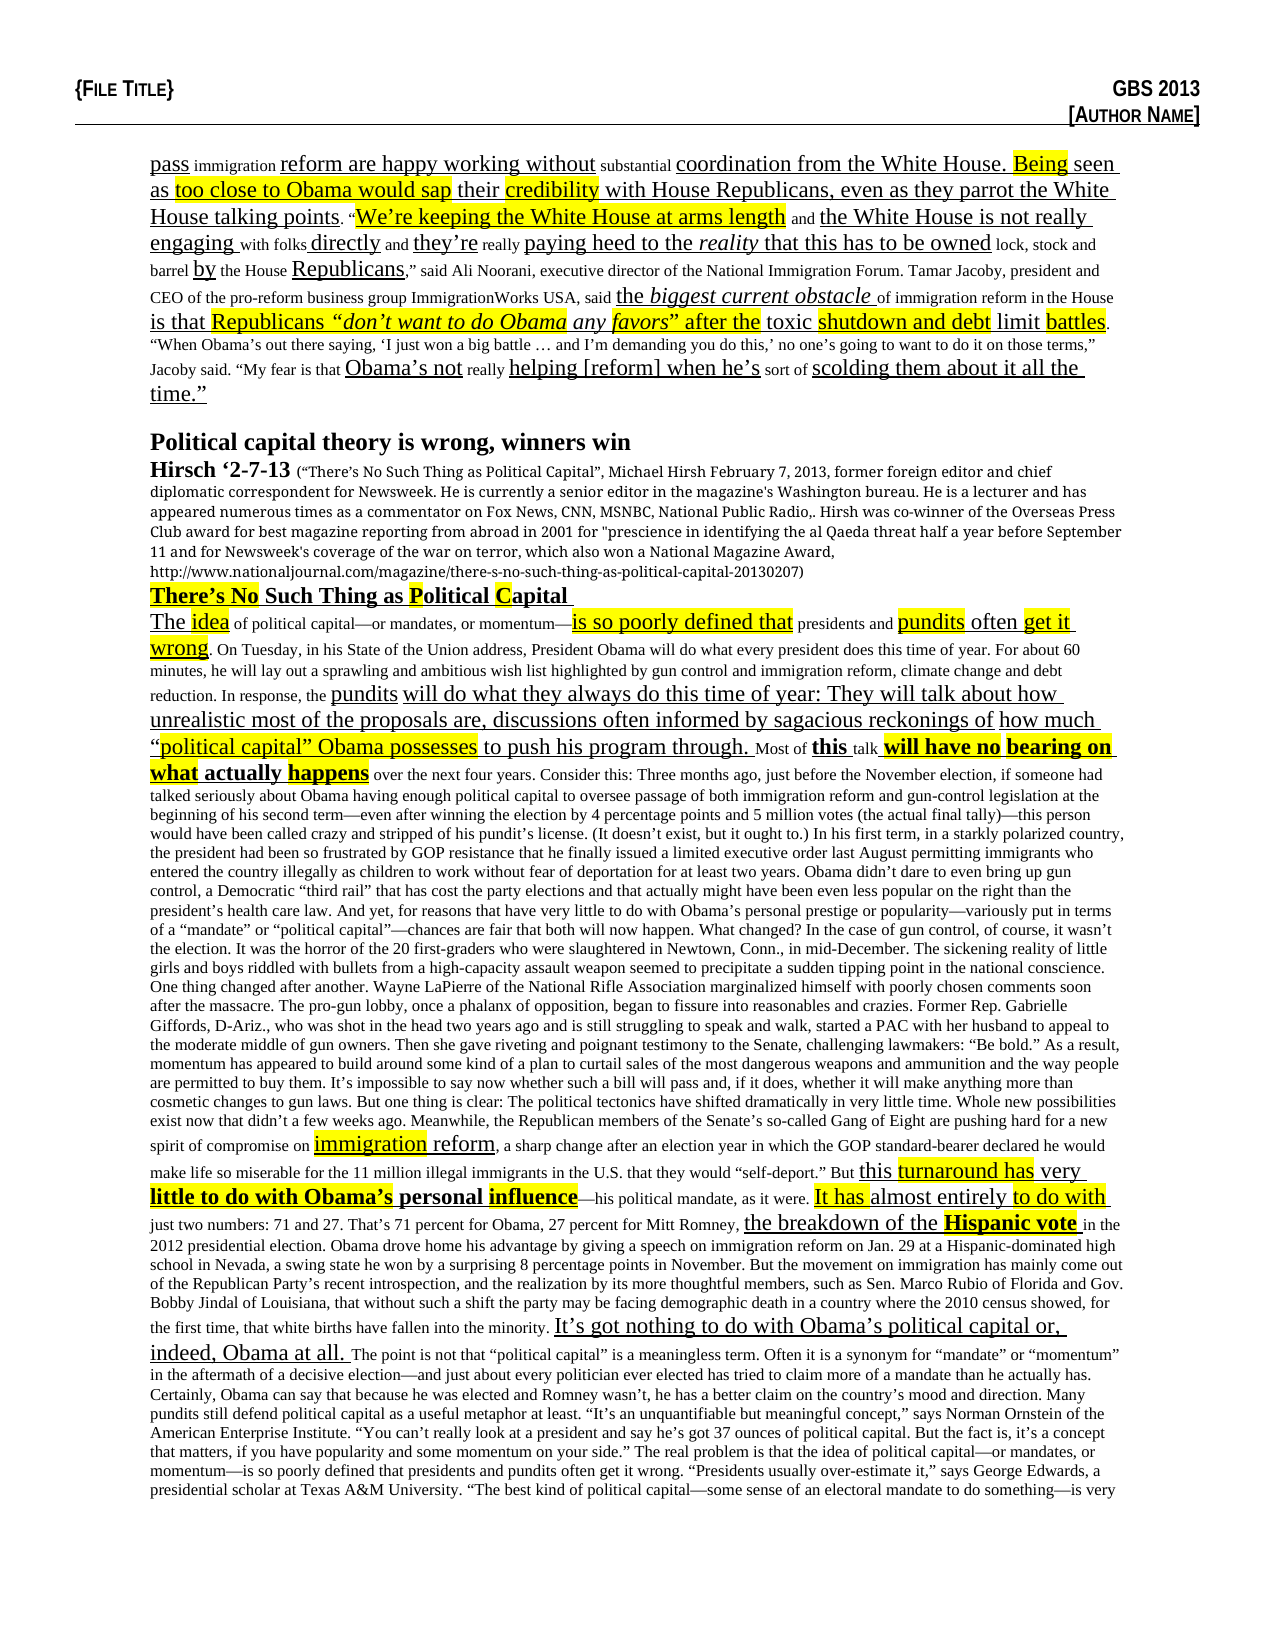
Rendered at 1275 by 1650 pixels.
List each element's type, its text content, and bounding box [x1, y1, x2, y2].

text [150, 608, 1125, 1499]
subtitle Political capital theory is wrong, winners win [150, 427, 1125, 456]
text Hirsch ‘2-7-13 (“There’s No Such Thing as Political Capital”, Michael Hirsh February 7, 2013, former foreign editor and chief diplomatic correspondent for Newsweek. He is currently a senior editor in the magazine's Washington bureau. He is a lecturer and has appeared numerous times as a commentator on Fox News, CNN, MSNBC, National Public Radio,. Hirsh was co-winner of the Overseas Press Club award for best magazine reporting from abroad in 2001 for "prescience in identifying the al Qaeda threat half a year before September 11 and for Newsweek's coverage of the war on terror, which also won a National Magazine Award, http://www.nationaljournal.com/magazine/there-s-no-such-thing-as-political-capital-20130207) [150, 456, 1125, 582]
text There’s No Such Thing as Political Capital [512, 582, 1125, 608]
text There’s No Such Thing as Political Capital [259, 582, 409, 605]
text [150, 150, 1125, 406]
